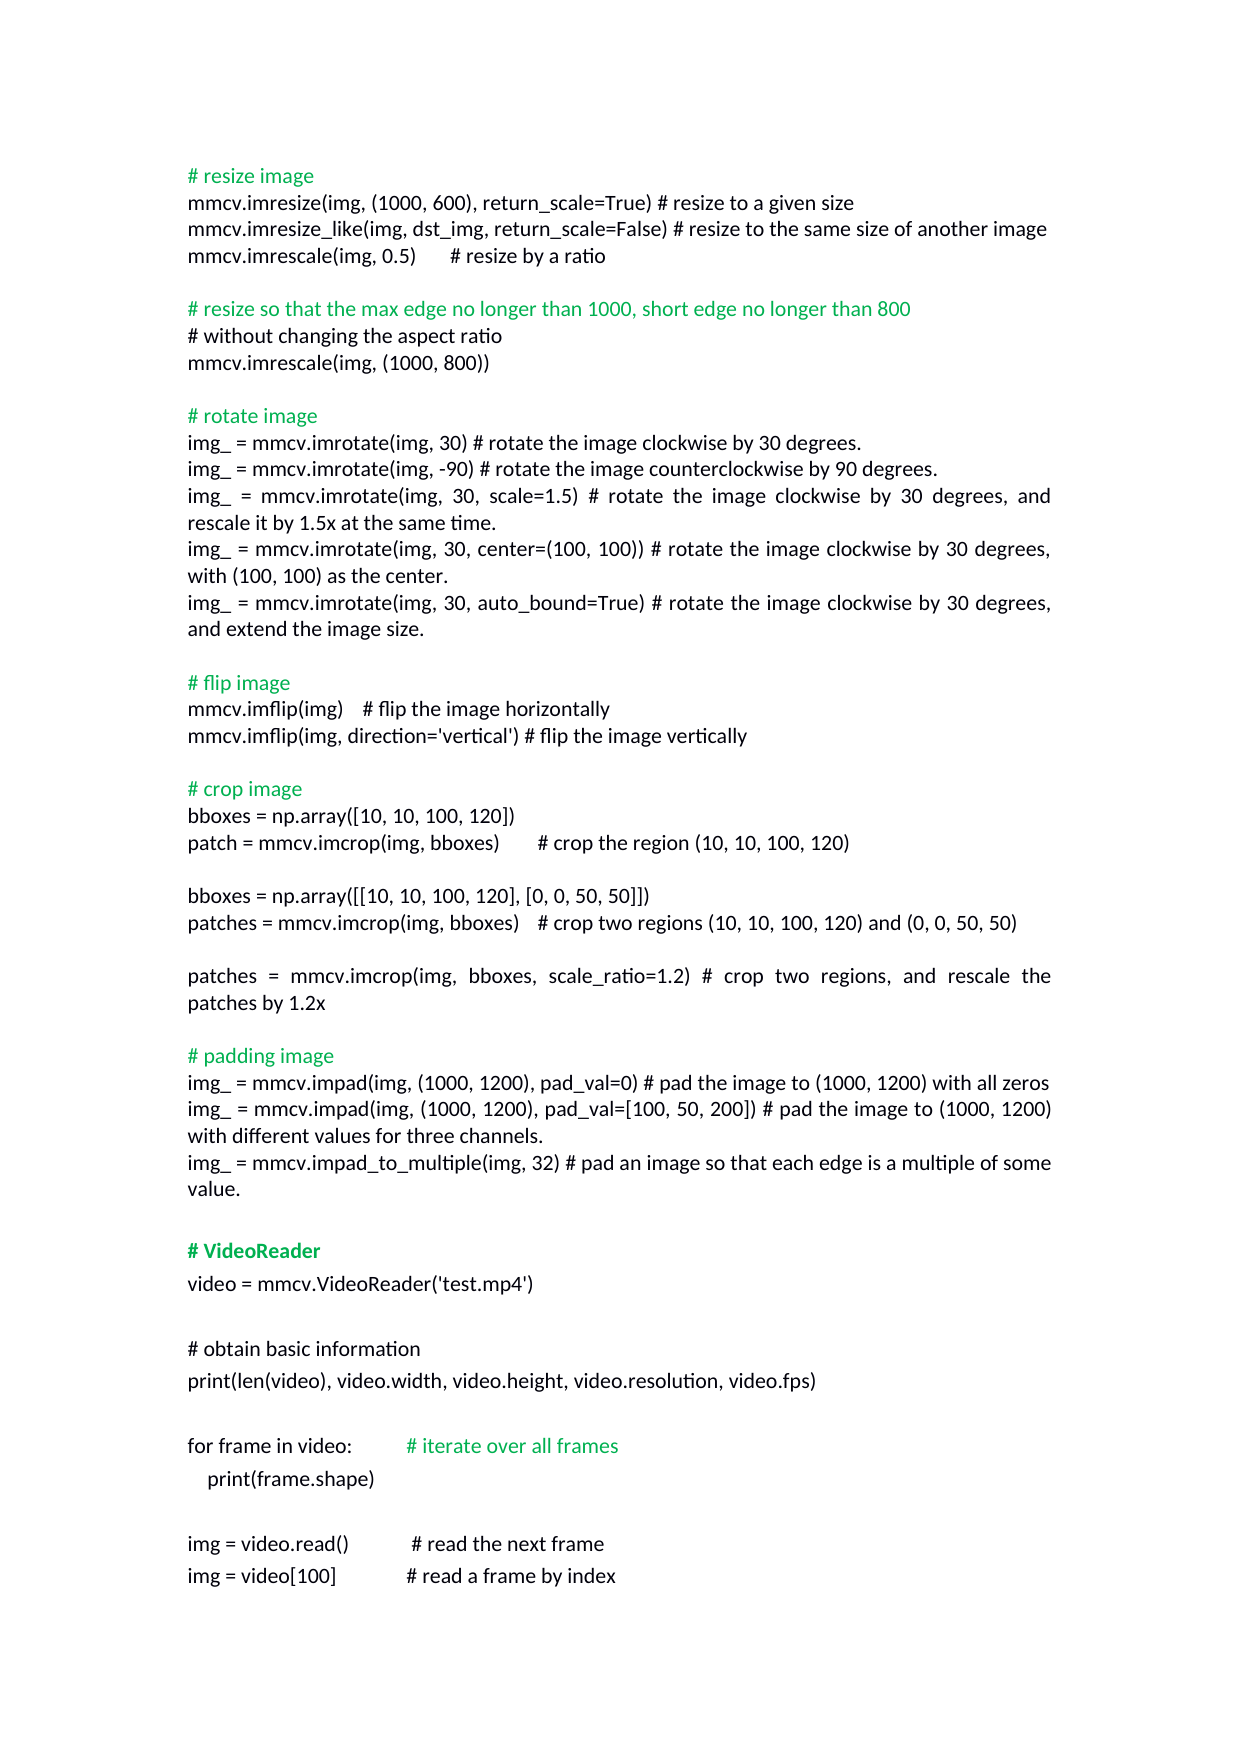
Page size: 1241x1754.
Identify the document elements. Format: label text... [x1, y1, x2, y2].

text # resize image [187, 162, 1053, 189]
text img = video.read() # read the next frame [187, 1527, 1053, 1559]
text # resize so that the max edge no longer than 1000, short edge no longer than 800 [187, 295, 1053, 322]
text mmcv.imflip(img, direction='vertical') # flip the image vertically [187, 722, 1053, 749]
text # padding image [187, 1042, 1053, 1069]
text img = video[100] # read a frame by index [187, 1559, 1053, 1592]
text # rotate image [187, 402, 1053, 429]
text print(frame.shape) [187, 1462, 1053, 1494]
text for frame in video: # iterate over all frames [187, 1429, 1053, 1462]
text bboxes = np.array([[10, 10, 100, 120], [0, 0, 50, 50]]) [187, 882, 1053, 909]
text # crop image [187, 775, 1053, 802]
text mmcv.imresize_like(img, dst_img, return_scale=False) # resize to the same size of another image [187, 215, 1053, 242]
text img_ = mmcv.imrotate(img, 30, auto_bound=True) # rotate the image clockwise by 30 degrees, and extend the image size. [187, 589, 1053, 642]
text # VideoReader [187, 1234, 1053, 1267]
text img_ = mmcv.imrotate(img, -90) # rotate the image counterclockwise by 90 degrees. [187, 455, 1053, 482]
text # without changing the aspect ratio [187, 322, 1053, 349]
text mmcv.imrescale(img, 0.5) # resize by a ratio [187, 242, 1053, 269]
text mmcv.imflip(img) # flip the image horizontally [187, 695, 1053, 722]
text # flip image [187, 669, 1053, 695]
text patches = mmcv.imcrop(img, bboxes, scale_ratio=1.2) # crop two regions, and rescale the patches by 1.2x [187, 962, 1053, 1015]
text print(len(video), video.width, video.height, video.resolution, video.fps) [187, 1364, 1053, 1397]
text mmcv.imresize(img, (1000, 600), return_scale=True) # resize to a given size [187, 189, 1053, 215]
text img_ = mmcv.impad_to_multiple(img, 32) # pad an image so that each edge is a multiple of some value. [187, 1149, 1053, 1202]
text img_ = mmcv.imrotate(img, 30) # rotate the image clockwise by 30 degrees. [187, 429, 1053, 455]
text patches = mmcv.imcrop(img, bboxes) # crop two regions (10, 10, 100, 120) and (0, 0, 50, 50) [187, 909, 1053, 935]
text # obtain basic information [187, 1332, 1053, 1364]
text img_ = mmcv.impad(img, (1000, 1200), pad_val=[100, 50, 200]) # pad the image to (1000, 1200) with different values for three channels. [187, 1095, 1053, 1149]
text patch = mmcv.imcrop(img, bboxes) # crop the region (10, 10, 100, 120) [187, 829, 1053, 855]
text bboxes = np.array([10, 10, 100, 120]) [187, 802, 1053, 829]
text img_ = mmcv.impad(img, (1000, 1200), pad_val=0) # pad the image to (1000, 1200) with all zeros [187, 1069, 1053, 1095]
text img_ = mmcv.imrotate(img, 30, center=(100, 100)) # rotate the image clockwise by 30 degrees, with (100, 100) as the center. [187, 535, 1053, 589]
text img_ = mmcv.imrotate(img, 30, scale=1.5) # rotate the image clockwise by 30 degrees, and rescale it by 1.5x at the same time. [187, 482, 1053, 535]
text video = mmcv.VideoReader('test.mp4') [187, 1267, 1053, 1299]
text mmcv.imrescale(img, (1000, 800)) [187, 349, 1053, 375]
